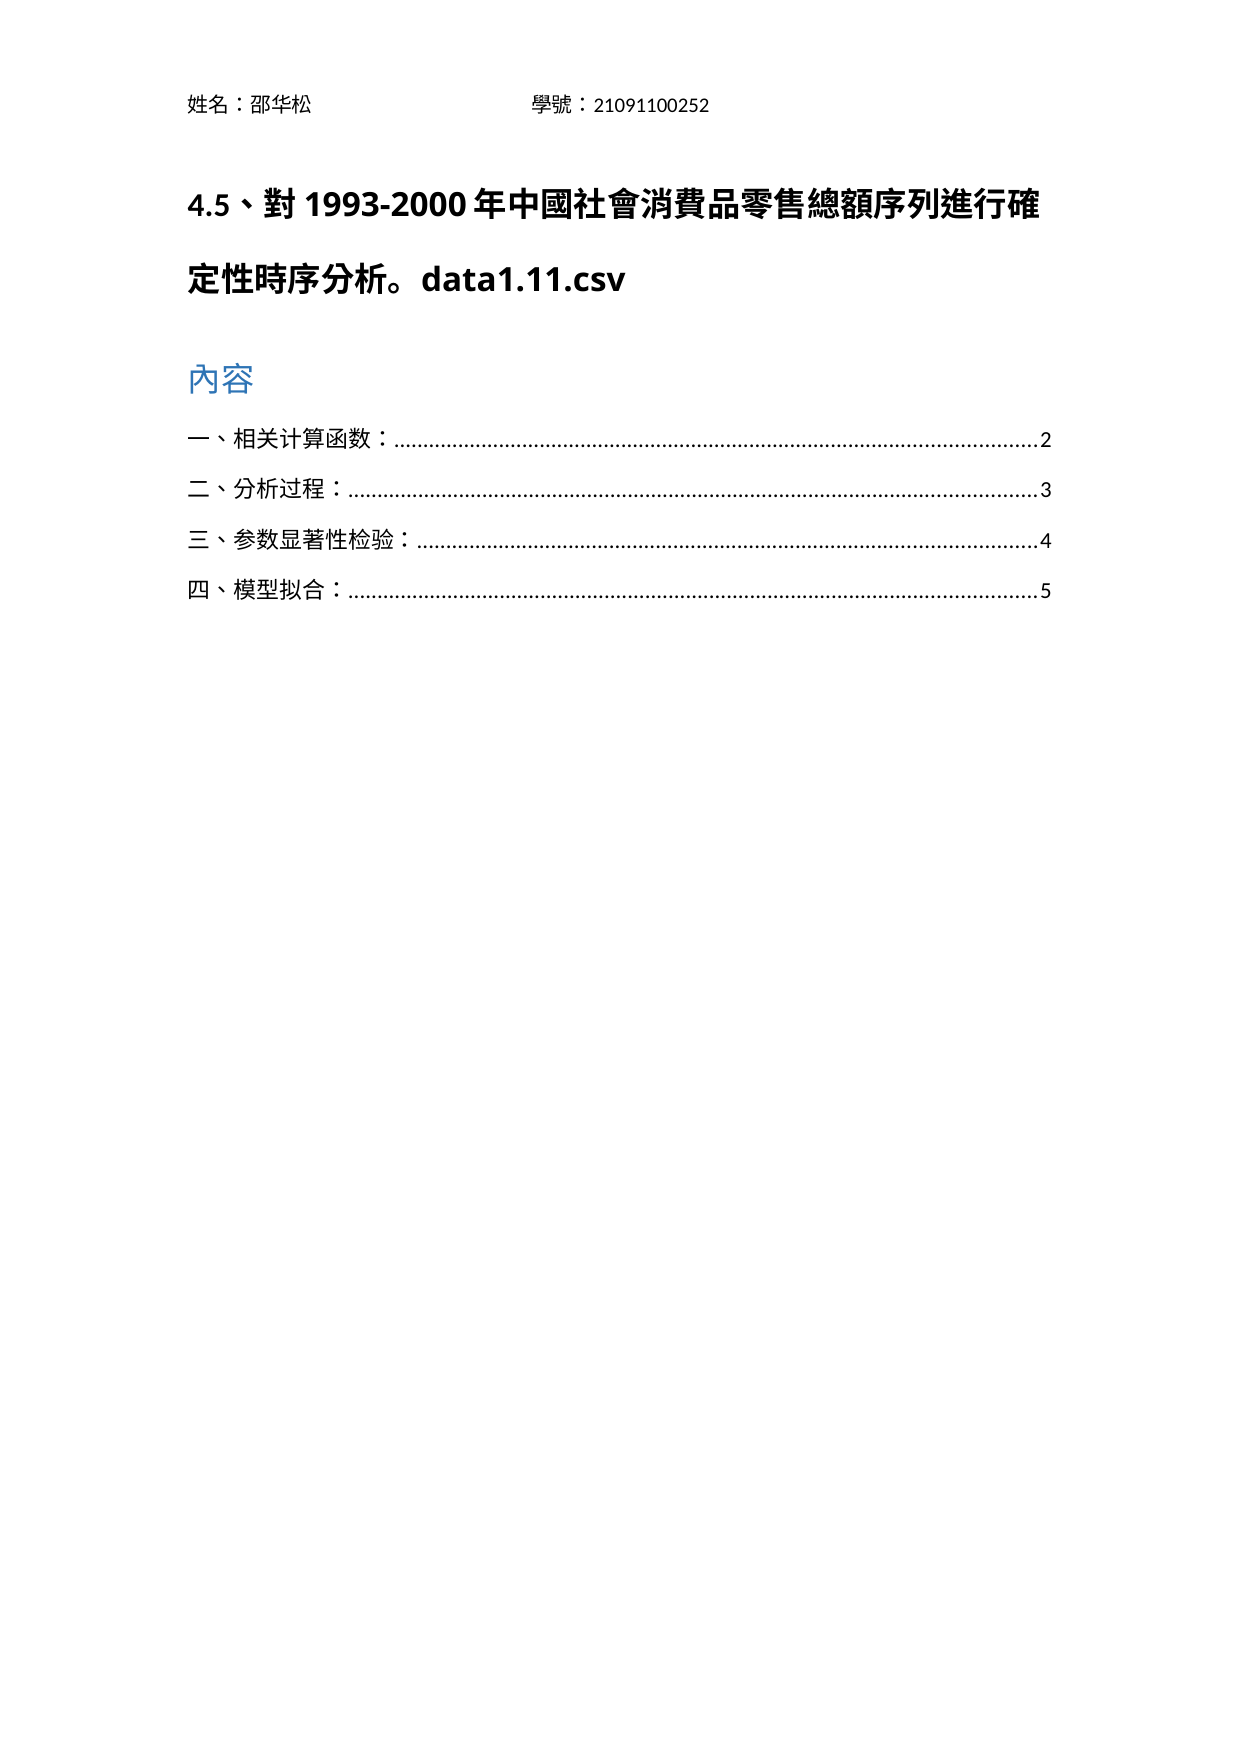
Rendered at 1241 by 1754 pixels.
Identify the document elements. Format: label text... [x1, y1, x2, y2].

text 4.5、對1993-2000年中國社會消費品零售總額序列進行確定性時序分析。data1.11.csv [187, 164, 1053, 314]
